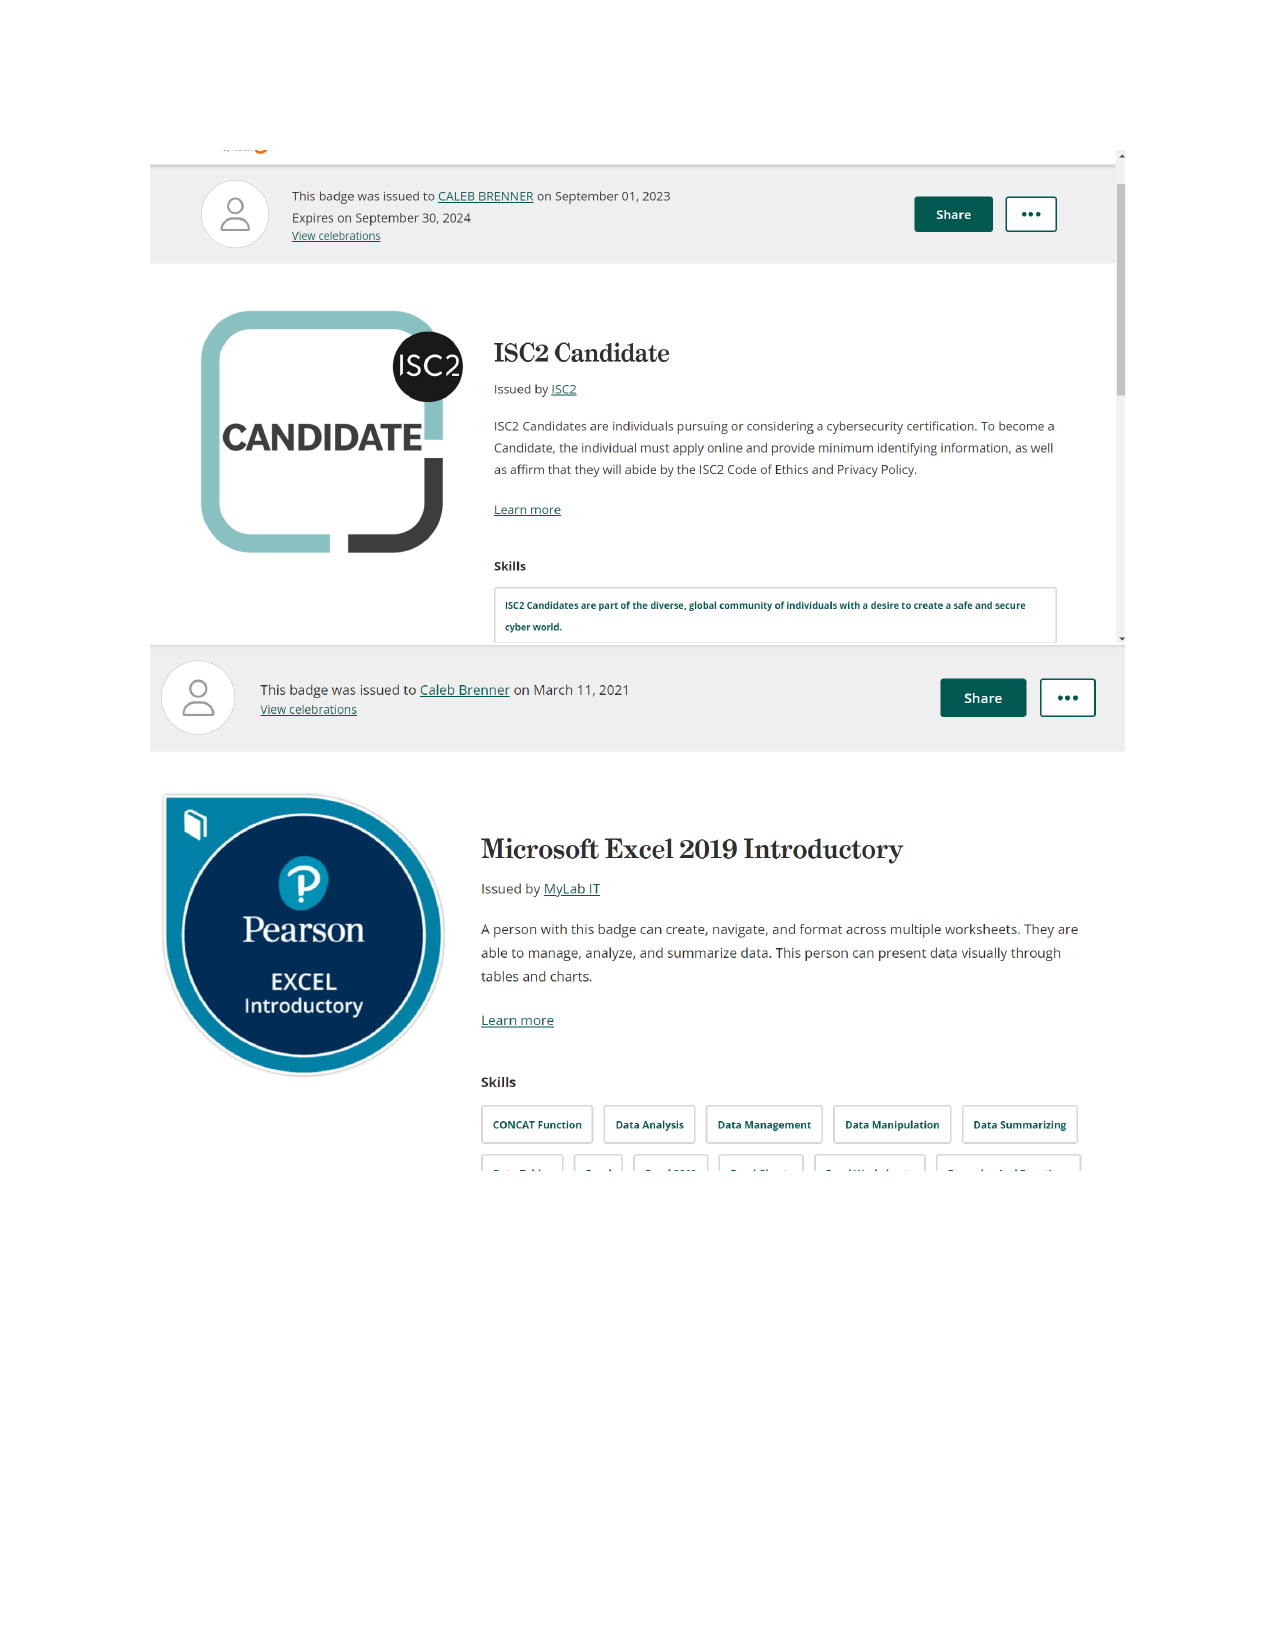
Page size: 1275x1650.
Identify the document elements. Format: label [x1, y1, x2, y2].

picture [150, 150, 1125, 643]
picture [150, 645, 1125, 1171]
